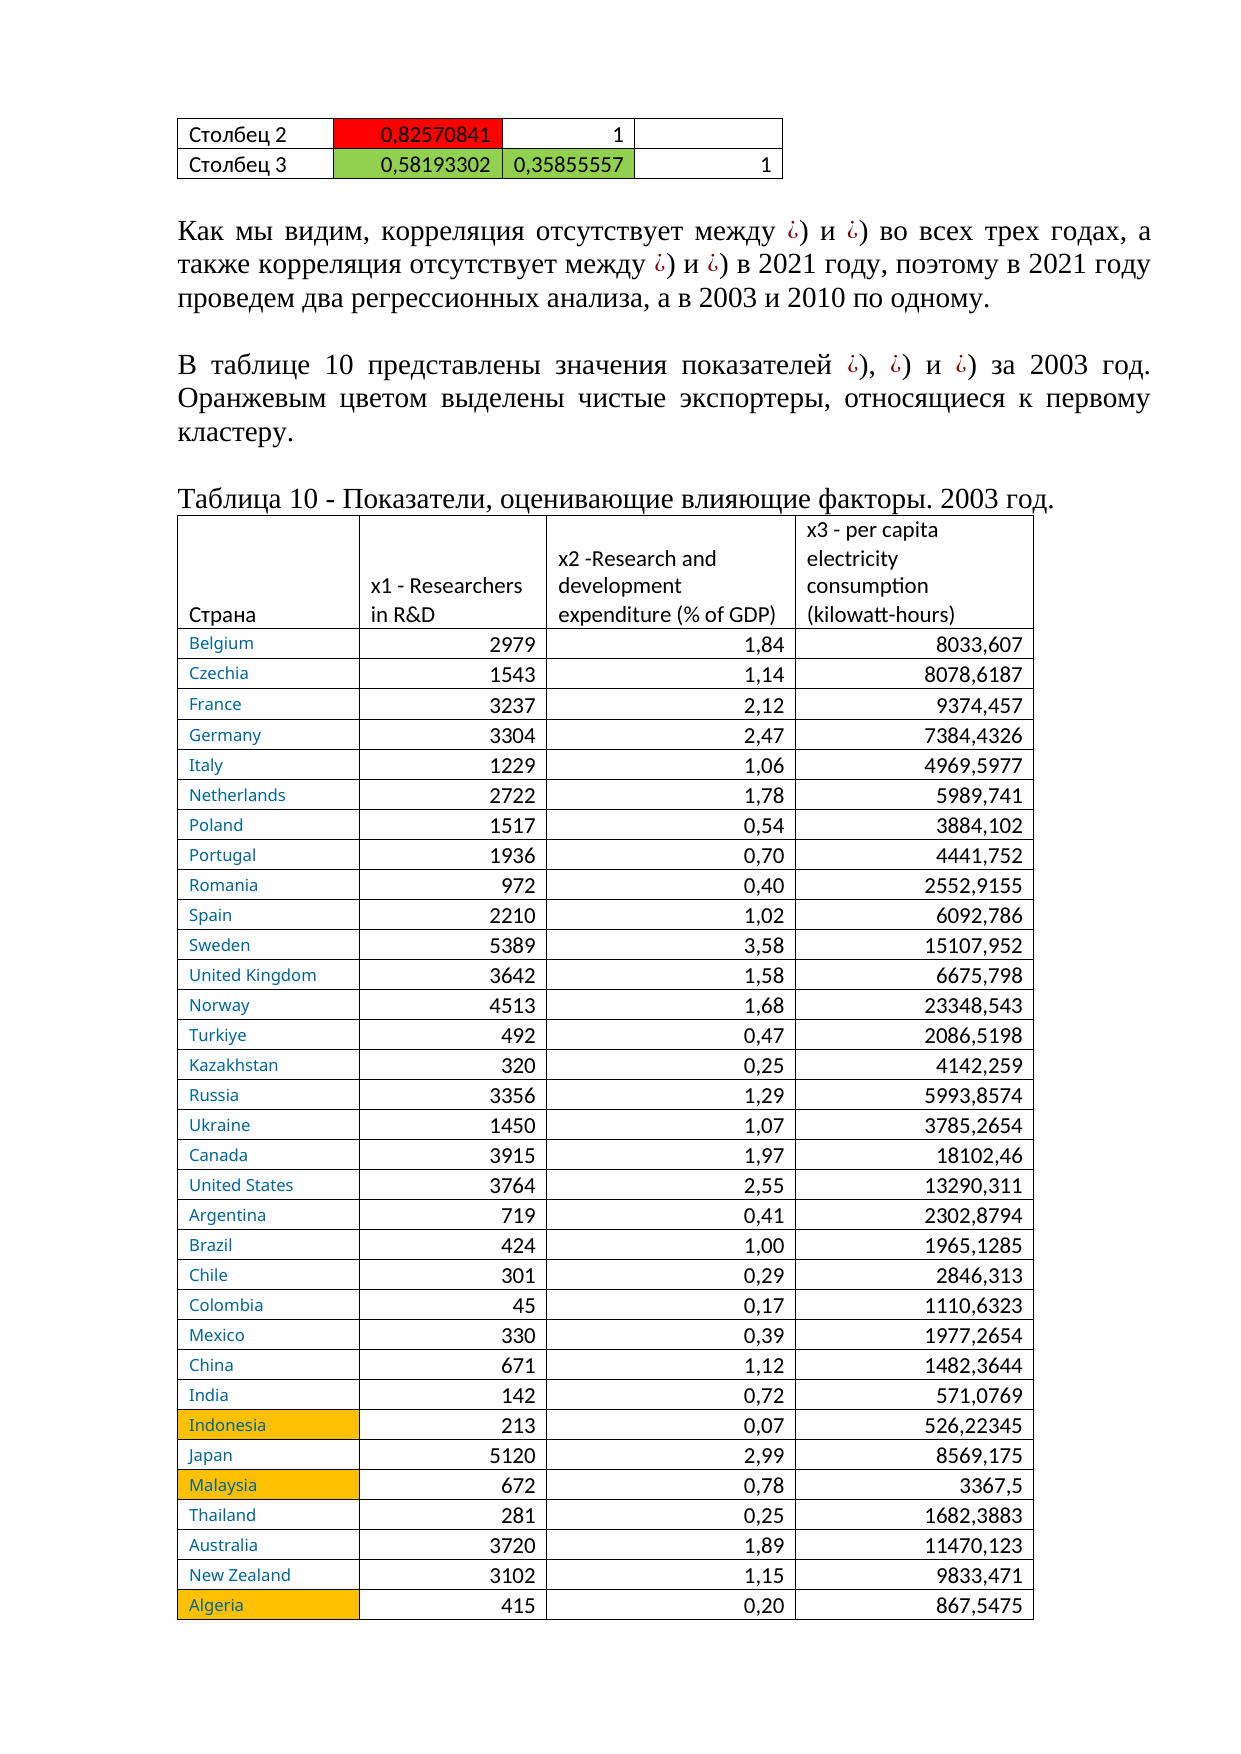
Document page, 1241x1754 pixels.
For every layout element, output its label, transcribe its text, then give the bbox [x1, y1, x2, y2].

table_cell 1,84 [547, 629, 795, 658]
table_cell 0,35855557 [503, 149, 634, 178]
table_cell Chile [178, 1260, 359, 1289]
table_cell 3237 [360, 689, 546, 719]
table_cell 1517 [360, 810, 546, 839]
table_cell 0,25 [547, 1500, 795, 1529]
table_cell 0,82570841 [334, 119, 502, 148]
table_cell 320 [360, 1050, 546, 1079]
table_cell 3642 [360, 960, 546, 989]
table_cell 330 [360, 1320, 546, 1349]
table_cell 1229 [360, 750, 546, 779]
table_cell 1936 [360, 840, 546, 869]
table_cell Portugal [178, 840, 359, 869]
table_header Страна [178, 516, 359, 628]
table_cell 1,68 [547, 990, 795, 1019]
table_cell Mexico [178, 1320, 359, 1349]
table_cell 719 [360, 1200, 546, 1229]
table_cell 2,99 [547, 1440, 795, 1469]
table_cell 13290,311 [796, 1170, 1033, 1199]
table_cell 5120 [360, 1440, 546, 1469]
table_cell Turkiye [178, 1020, 359, 1049]
table_cell 15107,952 [796, 930, 1033, 959]
table_cell 5989,741 [796, 780, 1033, 809]
table_cell 1965,1285 [796, 1230, 1033, 1259]
table_cell 281 [360, 1500, 546, 1529]
table_cell 2210 [360, 900, 546, 929]
table_cell 4513 [360, 990, 546, 1019]
table_cell 0,25 [547, 1050, 795, 1079]
table_cell 1,02 [547, 900, 795, 929]
table_cell 2,12 [547, 689, 795, 719]
table_cell 11470,123 [796, 1530, 1033, 1559]
table_cell 213 [360, 1410, 546, 1439]
table_cell United States [178, 1170, 359, 1199]
table_cell New Zealand [178, 1560, 359, 1589]
table_cell Romania [178, 870, 359, 899]
table_cell 0,41 [547, 1200, 795, 1229]
table_cell 1 [503, 119, 634, 148]
table_cell Belgium [178, 629, 359, 658]
table_cell 45 [360, 1290, 546, 1319]
table_cell 3102 [360, 1560, 546, 1589]
table_cell Indonesia [178, 1410, 359, 1439]
table_cell 0,58193302 [334, 149, 502, 178]
picture [225, 666, 229, 679]
table_cell 571,0769 [796, 1380, 1033, 1409]
table_cell Netherlands [178, 780, 359, 809]
table_cell 2302,8794 [796, 1200, 1033, 1229]
table_cell 0,17 [547, 1290, 795, 1319]
table_cell 5389 [360, 930, 546, 959]
table_cell 142 [360, 1380, 546, 1409]
table_cell Colombia [178, 1290, 359, 1319]
table_cell 0,07 [547, 1410, 795, 1439]
table_cell 671 [360, 1350, 546, 1379]
table_cell 1,89 [547, 1530, 795, 1559]
table_cell 0,39 [547, 1320, 795, 1349]
table_cell 23348,543 [796, 990, 1033, 1019]
table_cell Germany [178, 720, 359, 749]
table_cell 492 [360, 1020, 546, 1049]
table_cell 4441,752 [796, 840, 1033, 869]
table_cell Russia [178, 1080, 359, 1109]
table_cell 1,97 [547, 1140, 795, 1169]
table_cell 0,40 [547, 870, 795, 899]
table_cell Argentina [178, 1200, 359, 1229]
table_cell 0,70 [547, 840, 795, 869]
table_cell 8078,6187 [796, 659, 1033, 688]
table_cell 0,54 [547, 810, 795, 839]
table_cell 1,15 [547, 1560, 795, 1589]
table_header x3 - per capita electricity consumption (kilowatt-hours) [796, 516, 1033, 628]
table_cell 1,06 [547, 750, 795, 779]
table_cell 3,58 [547, 930, 795, 959]
table_cell 3720 [360, 1530, 546, 1559]
table_cell 2552,9155 [796, 870, 1033, 899]
picture [235, 1058, 239, 1071]
table_cell 4142,259 [796, 1050, 1033, 1079]
table_cell 0,72 [547, 1380, 795, 1409]
table_cell Spain [178, 900, 359, 929]
table_cell 1543 [360, 659, 546, 688]
table_cell China [178, 1350, 359, 1379]
table_cell 1,07 [547, 1110, 795, 1139]
table_cell 3884,102 [796, 810, 1033, 839]
table_cell 1 [635, 149, 782, 178]
table_cell 0,47 [547, 1020, 795, 1049]
table_cell 2979 [360, 629, 546, 658]
table_cell 4969,5977 [796, 750, 1033, 779]
table_cell 8033,607 [796, 629, 1033, 658]
table_cell 3367,5 [796, 1470, 1033, 1499]
table_cell 8569,175 [796, 1440, 1033, 1469]
table_cell 1,78 [547, 780, 795, 809]
table_cell 301 [360, 1260, 546, 1289]
table_cell 2846,313 [796, 1260, 1033, 1289]
table_cell Malaysia [178, 1470, 359, 1499]
table_cell 0,20 [547, 1590, 795, 1619]
table_cell 3785,2654 [796, 1110, 1033, 1139]
table_cell 9374,457 [796, 689, 1033, 719]
table_cell [635, 119, 782, 148]
table_cell 3915 [360, 1140, 546, 1169]
table_cell 1482,3644 [796, 1350, 1033, 1379]
table_cell 1,14 [547, 659, 795, 688]
table_cell 415 [360, 1590, 546, 1619]
table_cell 3764 [360, 1170, 546, 1199]
table_cell Czechia [178, 659, 359, 688]
table_header x2 -Research and development expenditure (% of GDP) [547, 516, 795, 628]
table_cell India [178, 1380, 359, 1409]
table_cell Brazil [178, 1230, 359, 1259]
table_cell 1,12 [547, 1350, 795, 1379]
table_cell 5993,8574 [796, 1080, 1033, 1109]
table_cell Столбец 3 [178, 149, 333, 178]
table_cell 424 [360, 1230, 546, 1259]
table_header x1 - Researchers in R&D [360, 516, 546, 628]
table_cell Italy [178, 750, 359, 779]
table_cell 526,22345 [796, 1410, 1033, 1439]
table_cell 0,78 [547, 1470, 795, 1499]
table_cell 18102,46 [796, 1140, 1033, 1169]
table_cell 1,00 [547, 1230, 795, 1259]
table_cell Thailand [178, 1500, 359, 1529]
table_cell United Kingdom [178, 960, 359, 989]
table_cell 1977,2654 [796, 1320, 1033, 1349]
text Таблица 10 - Показатели, оценивающие влияющие факторы. 2003 год. [177, 481, 1152, 514]
table_cell Kazakhstan [178, 1050, 359, 1079]
table_cell Столбец 2 [178, 119, 333, 148]
text В таблице 10 представлены значения показателей ), ) и ) за 2003 год. Оранжевым цветом выделены чистые экспортеры, относящиеся к первому кластеру. [177, 347, 1152, 447]
table_cell France [178, 689, 359, 719]
table_cell 2,47 [547, 720, 795, 749]
text Как мы видим, корреляция отсутствует между ) и ) во всех трех годах, а также корреляция отсутствует между ) и ) в 2021 году, поэтому в 2021 году проведем два регрессионных анализа, а в 2003 и 2010 по одному. [177, 213, 1152, 313]
table_cell 2722 [360, 780, 546, 809]
table_cell Sweden [178, 930, 359, 959]
table_cell 1,58 [547, 960, 795, 989]
table_cell 2,55 [547, 1170, 795, 1199]
table_cell 1110,6323 [796, 1290, 1033, 1319]
table_cell 6092,786 [796, 900, 1033, 929]
table_cell 0,29 [547, 1260, 795, 1289]
table_cell 6675,798 [796, 960, 1033, 989]
table_cell Ukraine [178, 1110, 359, 1139]
table_cell 1682,3883 [796, 1500, 1033, 1529]
table_cell 3356 [360, 1080, 546, 1109]
table_cell 1,29 [547, 1080, 795, 1109]
table_cell 9833,471 [796, 1560, 1033, 1589]
table_cell Algeria [178, 1590, 359, 1619]
table_cell Japan [178, 1440, 359, 1469]
table_cell 1450 [360, 1110, 546, 1139]
table_cell Norway [178, 990, 359, 1019]
table_cell 672 [360, 1470, 546, 1499]
table_cell Poland [178, 810, 359, 839]
table_cell Australia [178, 1530, 359, 1559]
table_cell 972 [360, 870, 546, 899]
table_cell Canada [178, 1140, 359, 1169]
table_cell 867,5475 [796, 1590, 1033, 1619]
table_cell 7384,4326 [796, 720, 1033, 749]
table_cell 2086,5198 [796, 1020, 1033, 1049]
table_cell 3304 [360, 720, 546, 749]
